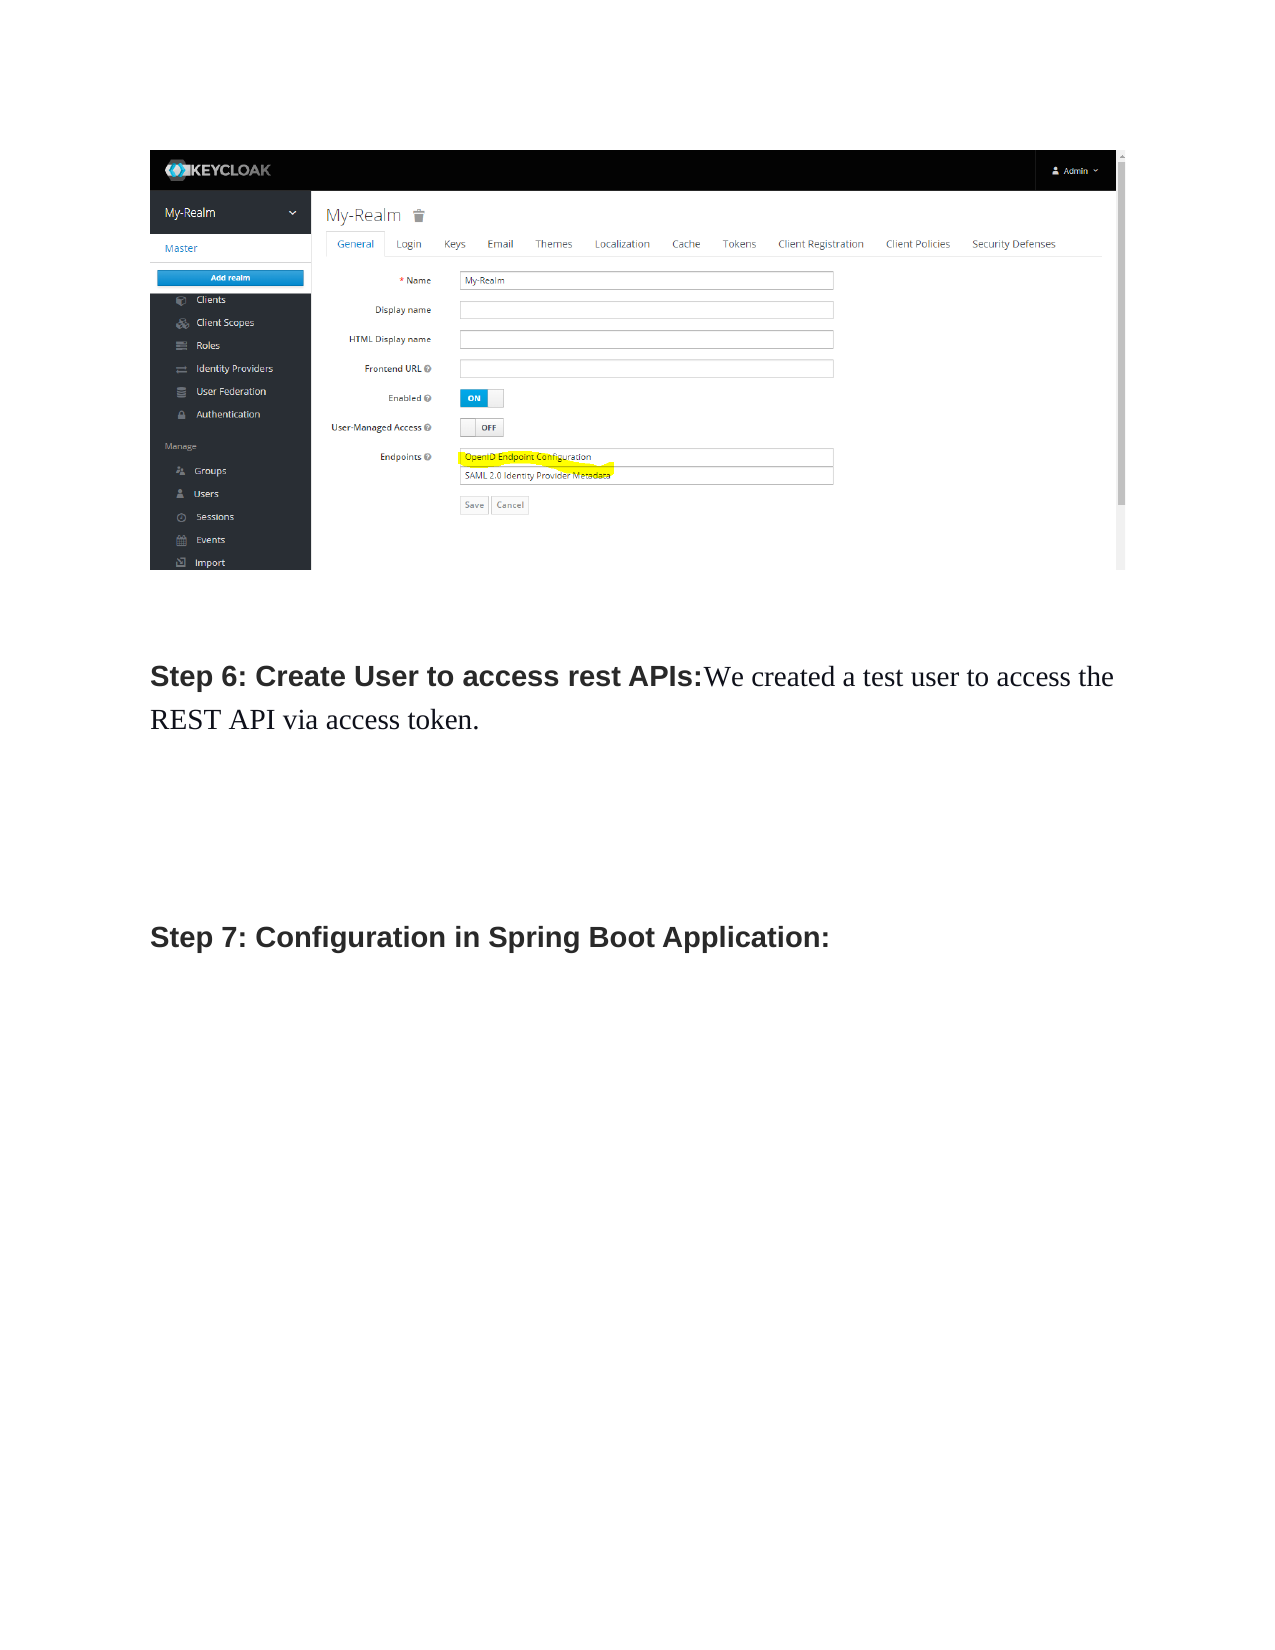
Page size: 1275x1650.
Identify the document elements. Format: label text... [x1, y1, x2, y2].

subtitle Step 6: Create User to access rest APIs:We created a test user to access the REST API via access token. [150, 648, 1125, 736]
picture [150, 150, 1125, 570]
subtitle Step 7: Configuration in Spring Boot Application: [150, 909, 1125, 953]
